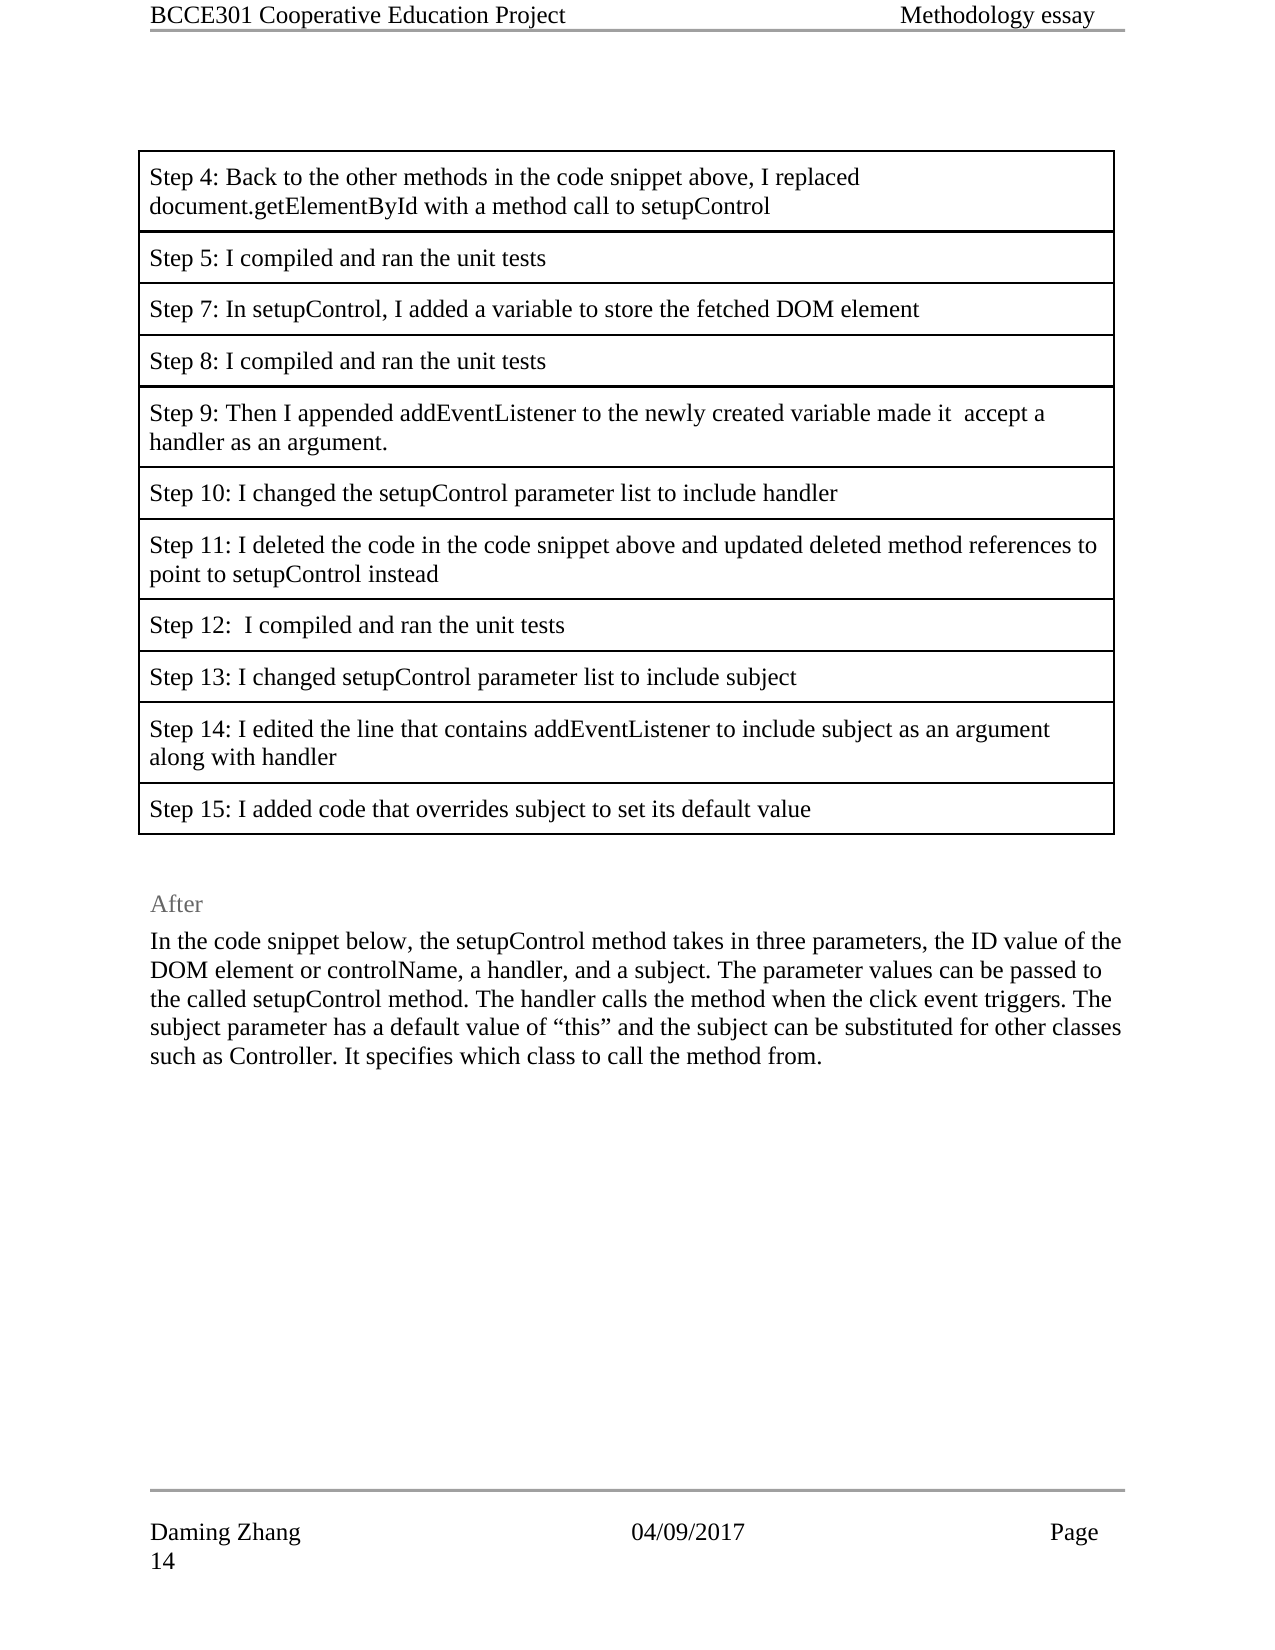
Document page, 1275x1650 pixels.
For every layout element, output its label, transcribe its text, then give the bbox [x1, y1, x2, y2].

table_cell Step 15: I added code that overrides subject to set its default value [140, 784, 1113, 833]
table_cell Step 10: I changed the setupControl parameter list to include handler [140, 468, 1113, 517]
table_cell Step 14: I edited the line that contains addEventListener to include subject as an argument along with handler [140, 703, 1113, 782]
table_cell Step 12: I compiled and ran the unit tests [140, 600, 1113, 649]
table_cell Step 8: I compiled and ran the unit tests [140, 336, 1113, 385]
table_cell Step 4: Back to the other methods in the code snippet above, I replaced document.getElementById with a method call to setupControl [140, 152, 1113, 230]
table_cell Step 7: In setupControl, I added a variable to store the fetched DOM element [140, 284, 1113, 334]
table_cell Step 13: I changed setupControl parameter list to include subject [140, 652, 1113, 701]
text In the code snippet below, the setupControl method takes in three parameters, the ID value of the DOM element or controlName, a handler, and a subject. The parameter values can be passed to the called setupControl method. The handler calls the method when the click event triggers. The subject parameter has a default value of “this” and the subject can be substituted for other classes such as Controller. It specifies which class to call the method from. [150, 926, 1125, 1070]
table_cell Step 5: I compiled and ran the unit tests [140, 233, 1113, 282]
subtitle After [150, 889, 1125, 918]
table_cell Step 9: Then I appended addEventListener to the newly created variable made it accept a handler as an argument. [140, 388, 1113, 466]
table_cell Step 11: I deleted the code in the code snippet above and updated deleted method references to point to setupControl instead [140, 520, 1113, 598]
